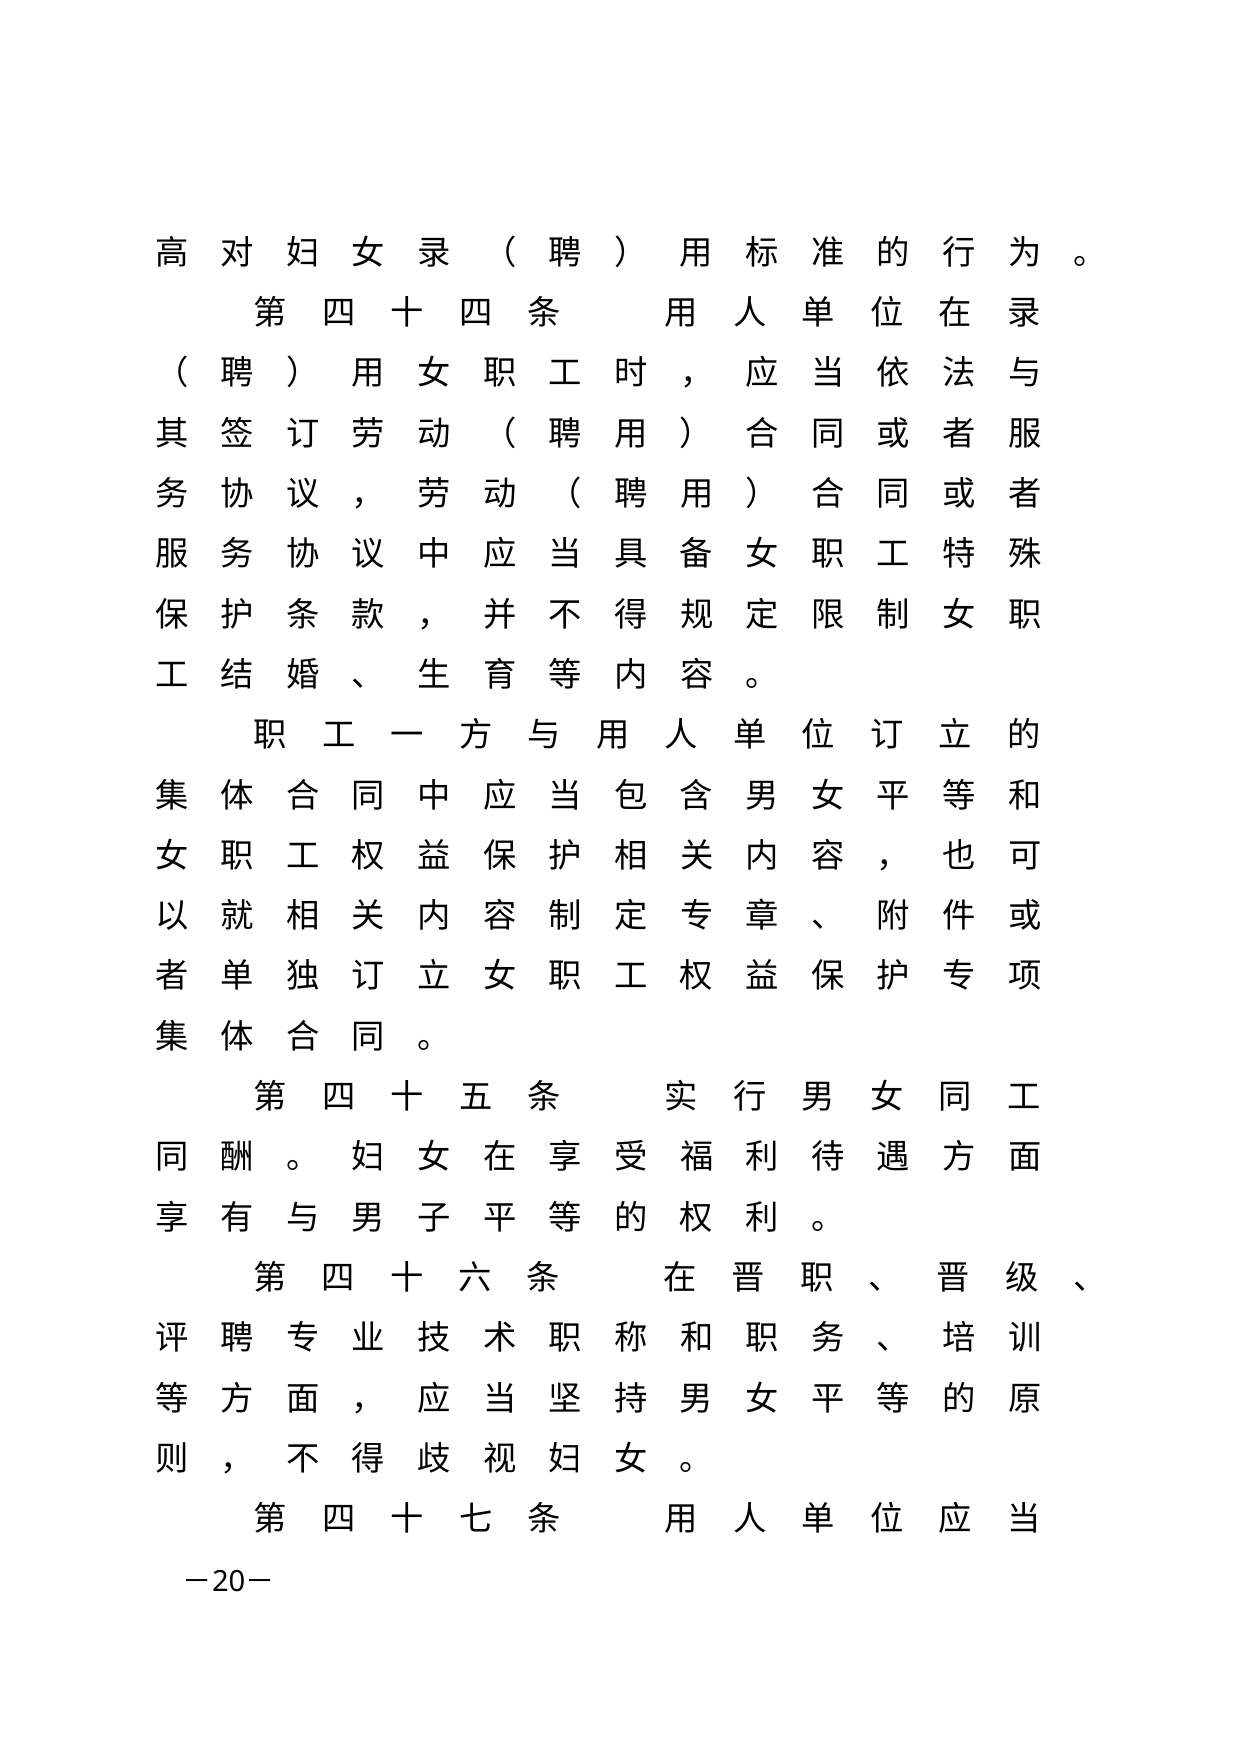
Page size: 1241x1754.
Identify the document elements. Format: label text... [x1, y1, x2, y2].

text 第四十五条 实行男女同工同酬。妇女在享受福利待遇方面享有与男子平等的权利。 [155, 1064, 1073, 1245]
text 第四十六条 在晋职、晋级、评聘专业技术职称和职务、培训等方面，应当坚持男女平等的原则，不得歧视妇女。 [155, 1245, 1073, 1486]
text 第四十四条 用人单位在录（聘）用女职工时，应当依法与其签订劳动（聘用）合同或者服务协议，劳动（聘用）合同或者服务协议中应当具备女职工特殊保护条款，并不得规定限制女职工结婚、生育等内容。 [155, 280, 1073, 702]
text 职工一方与用人单位订立的集体合同中应当包含男女平等和女职工权益保护相关内容，也可以就相关内容制定专章、附件或者单独订立女职工权益保护专项集体合同。 [155, 702, 1073, 1064]
text 第四十七条 用人单位应当根据妇女的特点，依法保护妇女在工作和劳动时的安全、健康以及休息的权利。 [155, 1486, 1073, 1546]
text （五）其他以性别为由拒绝录（聘）用妇女或者差别化地提高对妇女录（聘）用标准的行为。 [155, 219, 1073, 280]
